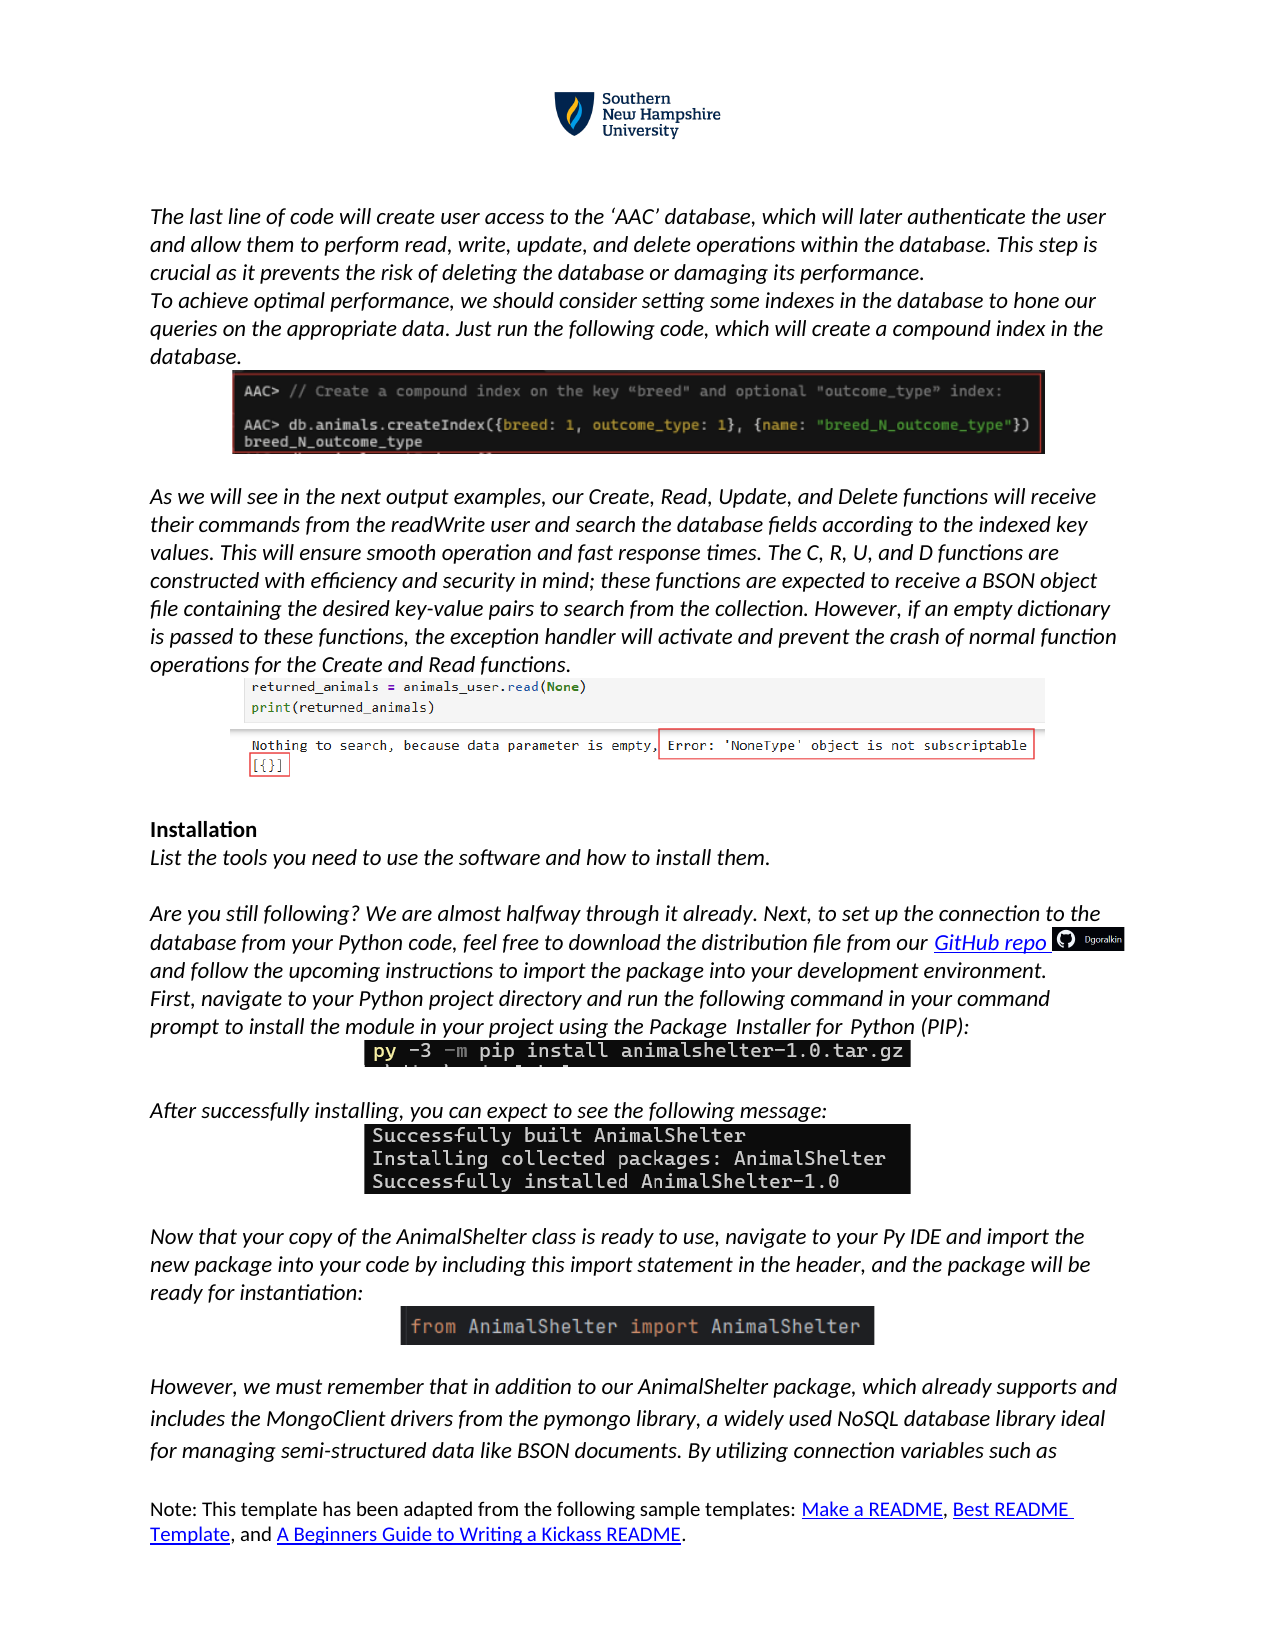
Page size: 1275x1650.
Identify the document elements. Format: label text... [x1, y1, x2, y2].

picture [364, 1040, 911, 1067]
picture [230, 370, 1045, 454]
text First, navigate to your Python project directory and run the following command in your command prompt to install the module in your project using the Package Installer for Python (PIP): [150, 984, 1125, 1040]
text To achieve optimal performance, we should consider setting some indexes in the database to hone our queries on the appropriate data. Just run the following code, which will create a compound index in the database. [150, 286, 1125, 370]
text The last line of code will create user access to the ‘AAC’ database, which will later authenticate the user and allow them to perform read, write, update, and delete operations within the database. This step is crucial as it prevents the risk of deleting the database or damaging its performance. [150, 202, 1125, 286]
text After successfully installing, you can expect to see the following message: [150, 1096, 1125, 1124]
text Are you still following? We are almost halfway through it already. Next, to set up the connection to the database from your Python code, feel free to download the distribution file from our GitHub repo and follow the upcoming instructions to import the package into your development environment. [150, 899, 1125, 984]
text Now that your copy of the AnimalShelter class is ready to use, navigate to your Py IDE and import the new package into your code by including this import statement in the header, and the package will be ready for instantiation: [150, 1222, 1125, 1306]
text List the tools you need to use the software and how to install them. [150, 843, 1125, 871]
picture [364, 1124, 911, 1194]
picture [230, 678, 1045, 787]
picture [546, 75, 729, 154]
picture [400, 1306, 875, 1345]
text As we will see in the next output examples, our Create, Read, Update, and Delete functions will receive their commands from the readWrite user and search the database fields according to the indexed key values. This will ensure smooth operation and fast response times. The C, R, U, and D functions are constructed with efficiency and security in mind; these functions are expected to receive a BSON object file containing the desired key-value pairs to search from the collection. However, if an empty dictionary is passed to these functions, the exception handler will activate and prevent the crash of normal function operations for the Create and Read functions. [150, 482, 1125, 678]
picture [1052, 927, 1125, 951]
subtitle Installation [150, 815, 1125, 843]
